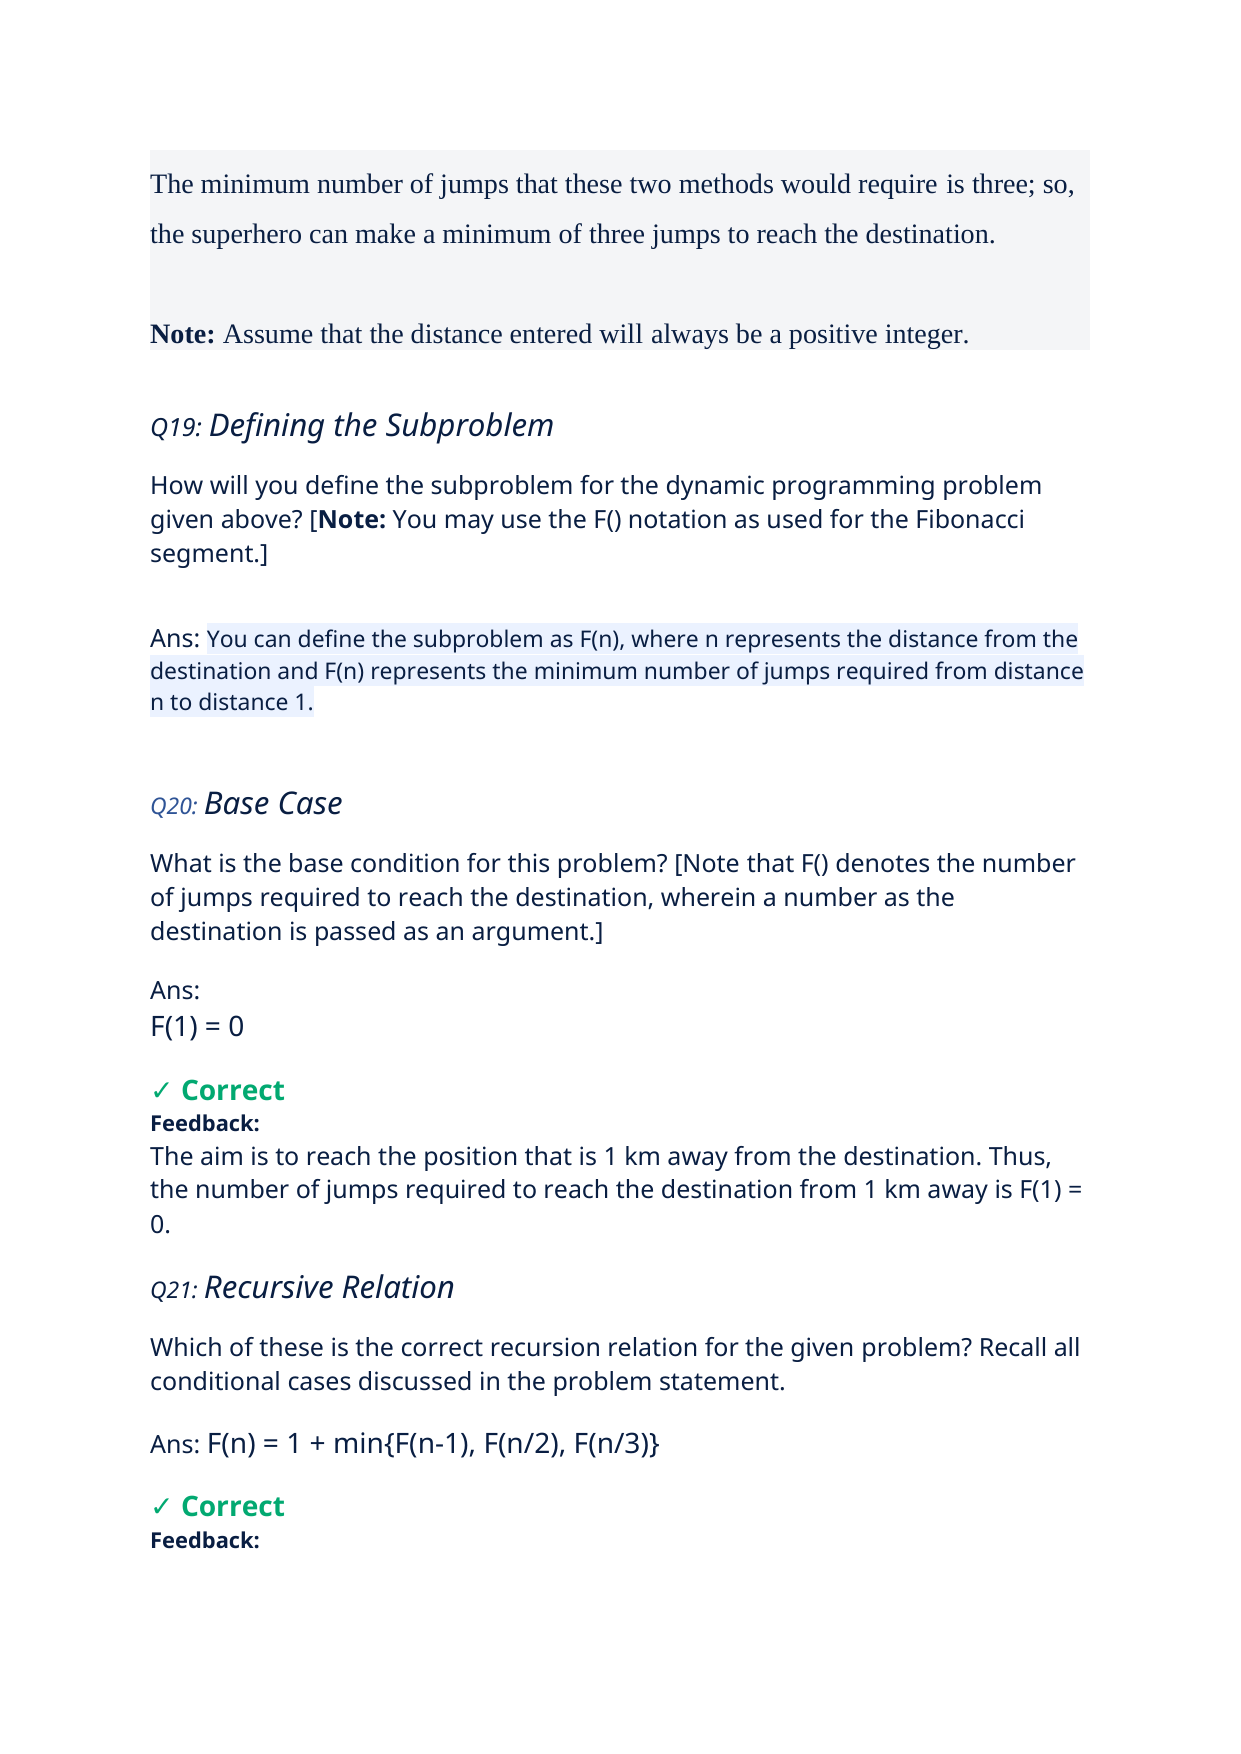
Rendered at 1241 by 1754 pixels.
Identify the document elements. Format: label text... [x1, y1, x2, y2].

text Ans: F(1) = 0 [150, 973, 1090, 1045]
text The aim is to reach the position that is 1 km away from the destination. Thus, the number of jumps required to reach the destination from 1 km away is F(1) = 0. [150, 1138, 1090, 1240]
text Feedback: [150, 1108, 1090, 1138]
subtitle Q21: Recursive Relation [150, 1265, 1090, 1308]
text How will you define the subproblem for the dynamic programming problem given above? [Note: You may use the F() notation as used for the Fibonacci segment.] [150, 468, 1090, 570]
text The minimum number of jumps that these two methods would require is three; so, the superhero can make a minimum of three jumps to reach the destination. [150, 150, 1090, 250]
text ✓ Correct [150, 1070, 1090, 1108]
text Ans: You can define the subproblem as F(n), where n represents the distance from the destination and F(n) represents the minimum number of jumps required from distance n to distance 1. [150, 621, 1090, 717]
text Note: Assume that the distance entered will always be a positive integer. [150, 300, 1090, 350]
text What is the base condition for this problem? [Note that F() denotes the number of jumps required to reach the destination, wherein a number as the destination is passed as an argument.] [150, 845, 1090, 948]
subtitle Q19: Defining the Subproblem [150, 403, 1090, 446]
text Feedback: [150, 1525, 1090, 1554]
text ✓ Correct [150, 1486, 1090, 1525]
subtitle Q20: Base Case [150, 781, 1090, 823]
text Ans: F(n) = 1 + min{F(n-1), F(n/2), F(n/3)} [150, 1423, 1090, 1461]
text Which of these is the correct recursion relation for the given problem? Recall all conditional cases discussed in the problem statement. [150, 1330, 1090, 1398]
